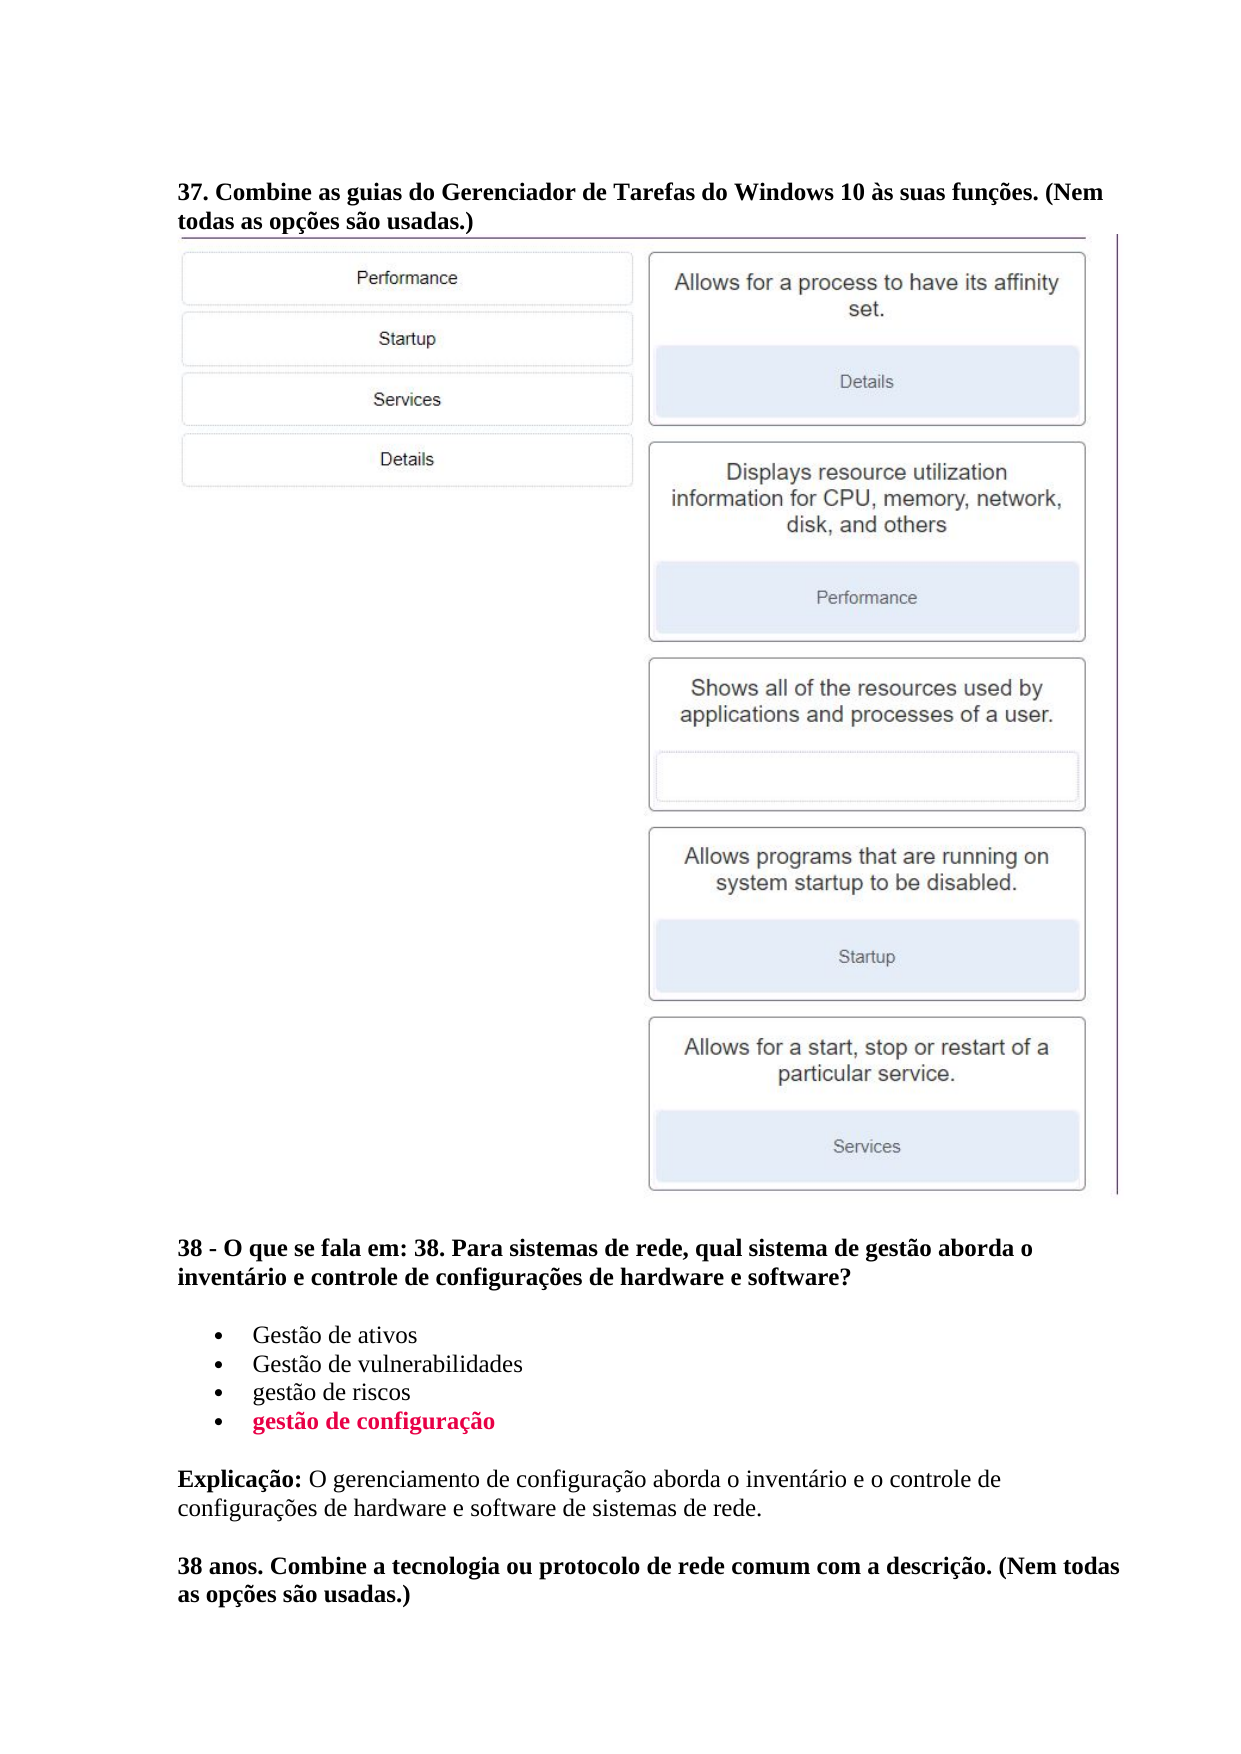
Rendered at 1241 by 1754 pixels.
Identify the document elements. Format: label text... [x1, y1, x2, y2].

list Gestão de vulnerabilidades [215, 1349, 1122, 1377]
text Explicação: O gerenciamento de configuração aborda o inventário e o controle de configurações de hardware e software de sistemas de rede. [177, 1464, 1122, 1522]
text 38 anos. Combine a tecnologia ou protocolo de rede comum com a descrição. (Nem todas as opções são usadas.) [177, 1551, 1122, 1608]
list gestão de riscos [215, 1377, 1122, 1406]
list Gestão de ativos [215, 1320, 1122, 1349]
text 38 - O que se fala em: 38. Para sistemas de rede, qual sistema de gestão aborda o inventário e controle de configurações de hardware e software? [177, 1233, 1122, 1291]
list gestão de configuração [215, 1406, 1122, 1435]
text 37. Combine as guias do Gerenciador de Tarefas do Windows 10 às suas funções. (Nem todas as opções são usadas.) [177, 177, 1122, 234]
picture [177, 234, 1124, 1204]
